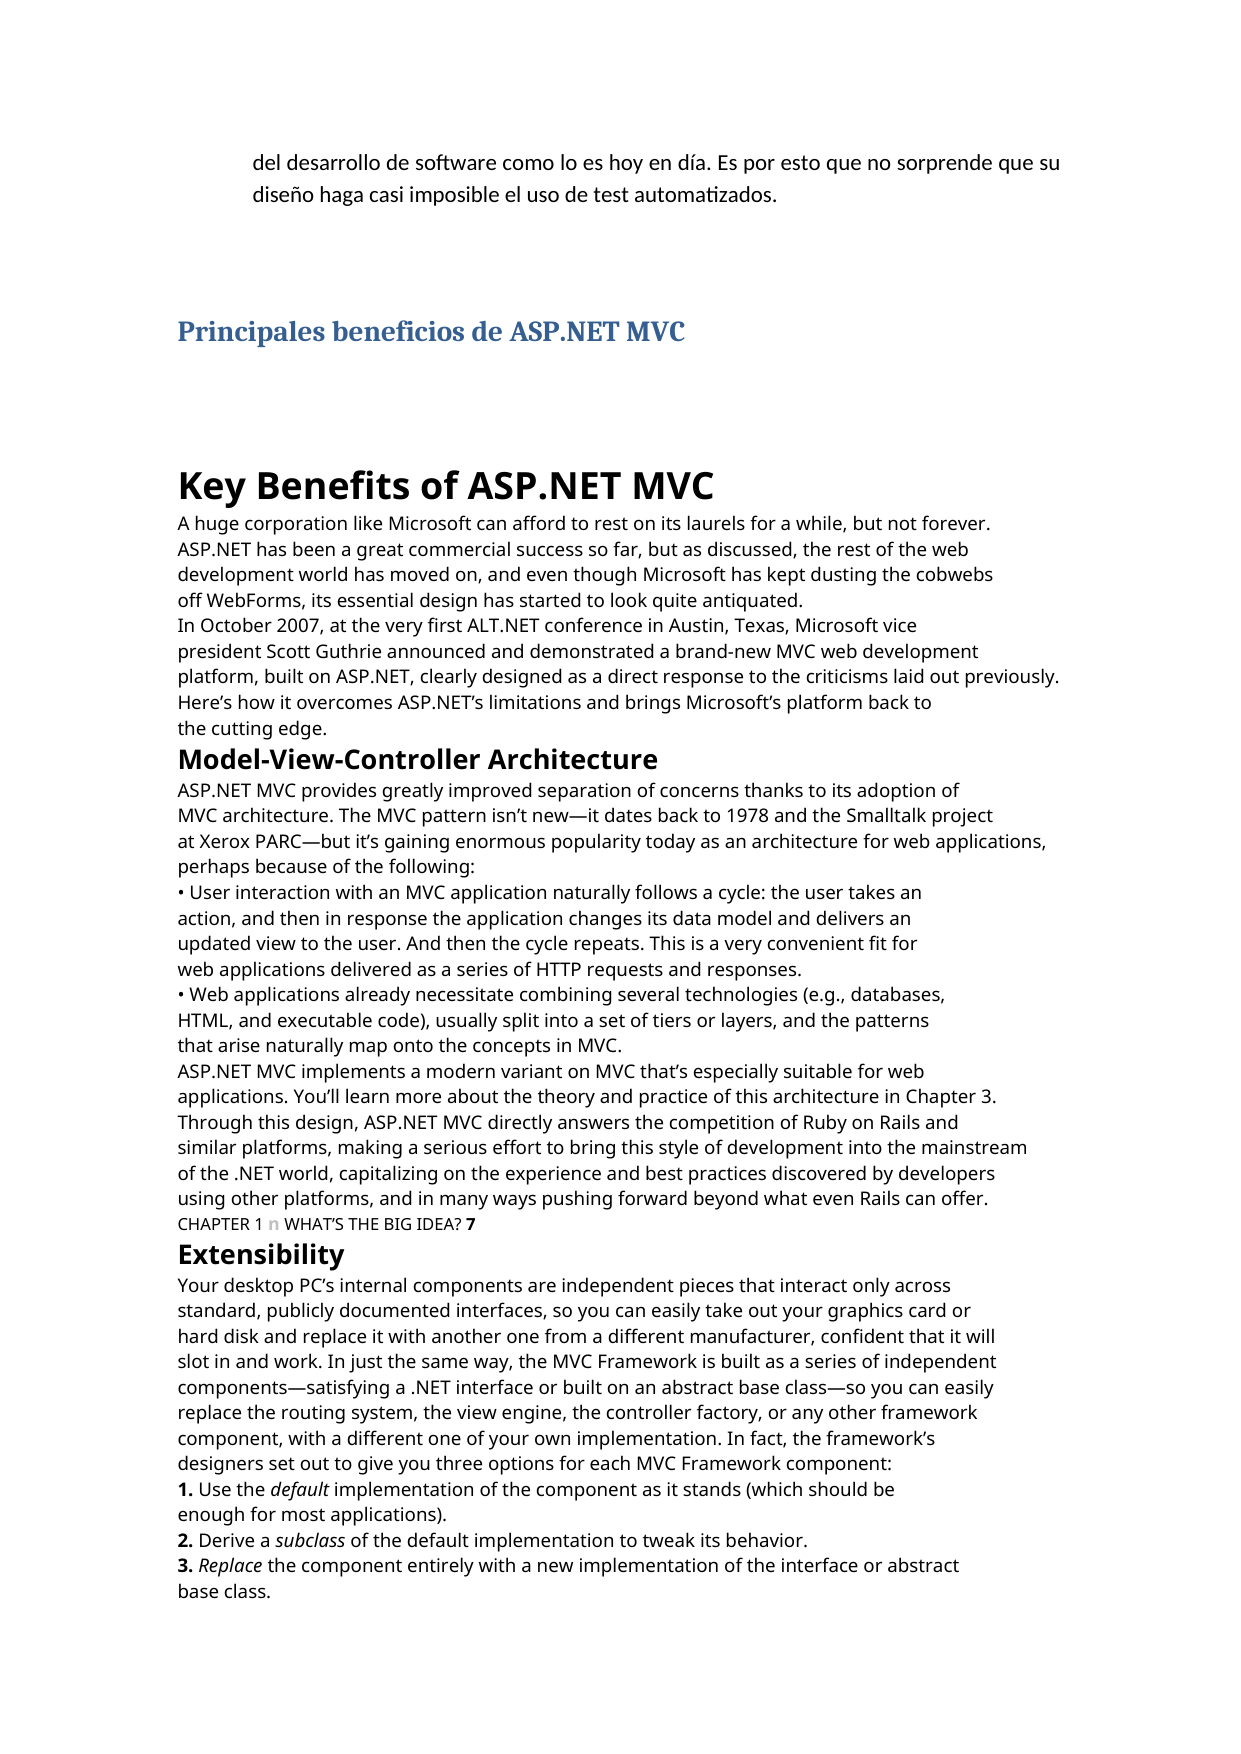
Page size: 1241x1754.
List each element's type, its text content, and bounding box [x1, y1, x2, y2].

text slot in and work. In just the same way, the MVC Framework is built as a series of independent [177, 1349, 1063, 1374]
text hard disk and replace it with another one from a different manufacturer, confident that it will [177, 1323, 1063, 1349]
text Here’s how it overcomes ASP.NET’s limitations and brings Microsoft’s platform back to [177, 689, 1063, 715]
text standard, publicly documented interfaces, so you can easily take out your graphics card or [177, 1298, 1063, 1323]
text Model-View-Controller Architecture [177, 740, 1063, 777]
text off WebForms, its essential design has started to look quite antiquated. [177, 587, 1063, 613]
text Extensibility [177, 1235, 1063, 1272]
text designers set out to give you three options for each MVC Framework component: [177, 1451, 1063, 1476]
text president Scott Guthrie announced and demonstrated a brand-new MVC web development [177, 638, 1063, 664]
text • Web applications already necessitate combining several technologies (e.g., databases, [177, 981, 1063, 1007]
text of the .NET world, capitalizing on the experience and best practices discovered by developers [177, 1160, 1063, 1186]
text the cutting edge. [177, 715, 1063, 740]
text CHAPTER 1 n WHAT’S THE BIG IDEA? 7 [177, 1211, 1063, 1235]
text applications. You’ll learn more about the theory and practice of this architecture in Chapter 3. [177, 1083, 1063, 1109]
text development world has moved on, and even though Microsoft has kept dusting the cobwebs [177, 562, 1063, 587]
text MVC architecture. The MVC pattern isn’t new—it dates back to 1978 and the Smalltalk project [177, 803, 1063, 828]
text In October 2007, at the very first ALT.NET conference in Austin, Texas, Microsoft vice [177, 613, 1063, 638]
text at Xerox PARC—but it’s gaining enormous popularity today as an architecture for web applications, [177, 828, 1063, 854]
text action, and then in response the application changes its data model and delivers an [177, 905, 1063, 930]
text 1. Use the default implementation of the component as it stands (which should be [177, 1476, 1063, 1502]
text perhaps because of the following: [177, 854, 1063, 879]
text ASP.NET MVC provides greatly improved separation of concerns thanks to its adoption of [177, 777, 1063, 803]
subtitle Principales beneficios de ASP.NET MVC [177, 315, 1063, 348]
text • User interaction with an MVC application naturally follows a cycle: the user takes an [177, 879, 1063, 905]
text A huge corporation like Microsoft can afford to rest on its laurels for a while, but not forever. [177, 511, 1063, 536]
text enough for most applications). [177, 1502, 1063, 1527]
text ASP.NET has been a great commercial success so far, but as discussed, the rest of the web [177, 536, 1063, 562]
text 3. Replace the component entirely with a new implementation of the interface or abstract [177, 1553, 1063, 1578]
text ASP.NET MVC implements a modern variant on MVC that’s especially suitable for web [177, 1058, 1063, 1083]
text Your desktop PC’s internal components are independent pieces that interact only across [177, 1272, 1063, 1298]
text platform, built on ASP.NET, clearly designed as a direct response to the criticisms laid out previously. [177, 664, 1063, 689]
text components—satisfying a .NET interface or built on an abstract base class—so you can easily [177, 1374, 1063, 1400]
text Key Benefits of ASP.NET MVC [177, 459, 1063, 511]
text Through this design, ASP.NET MVC directly answers the competition of Ruby on Rails and [177, 1109, 1063, 1134]
text similar platforms, making a serious effort to bring this style of development into the mainstream [177, 1134, 1063, 1160]
text web applications delivered as a series of HTTP requests and responses. [177, 956, 1063, 981]
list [215, 148, 1063, 208]
text 2. Derive a subclass of the default implementation to tweak its behavior. [177, 1527, 1063, 1553]
text component, with a different one of your own implementation. In fact, the framework’s [177, 1425, 1063, 1451]
text replace the routing system, the view engine, the controller factory, or any other framework [177, 1400, 1063, 1425]
text base class. [177, 1578, 1063, 1604]
text using other platforms, and in many ways pushing forward beyond what even Rails can offer. [177, 1186, 1063, 1211]
text updated view to the user. And then the cycle repeats. This is a very convenient fit for [177, 930, 1063, 956]
text that arise naturally map onto the concepts in MVC. [177, 1032, 1063, 1058]
text HTML, and executable code), usually split into a set of tiers or layers, and the patterns [177, 1007, 1063, 1032]
